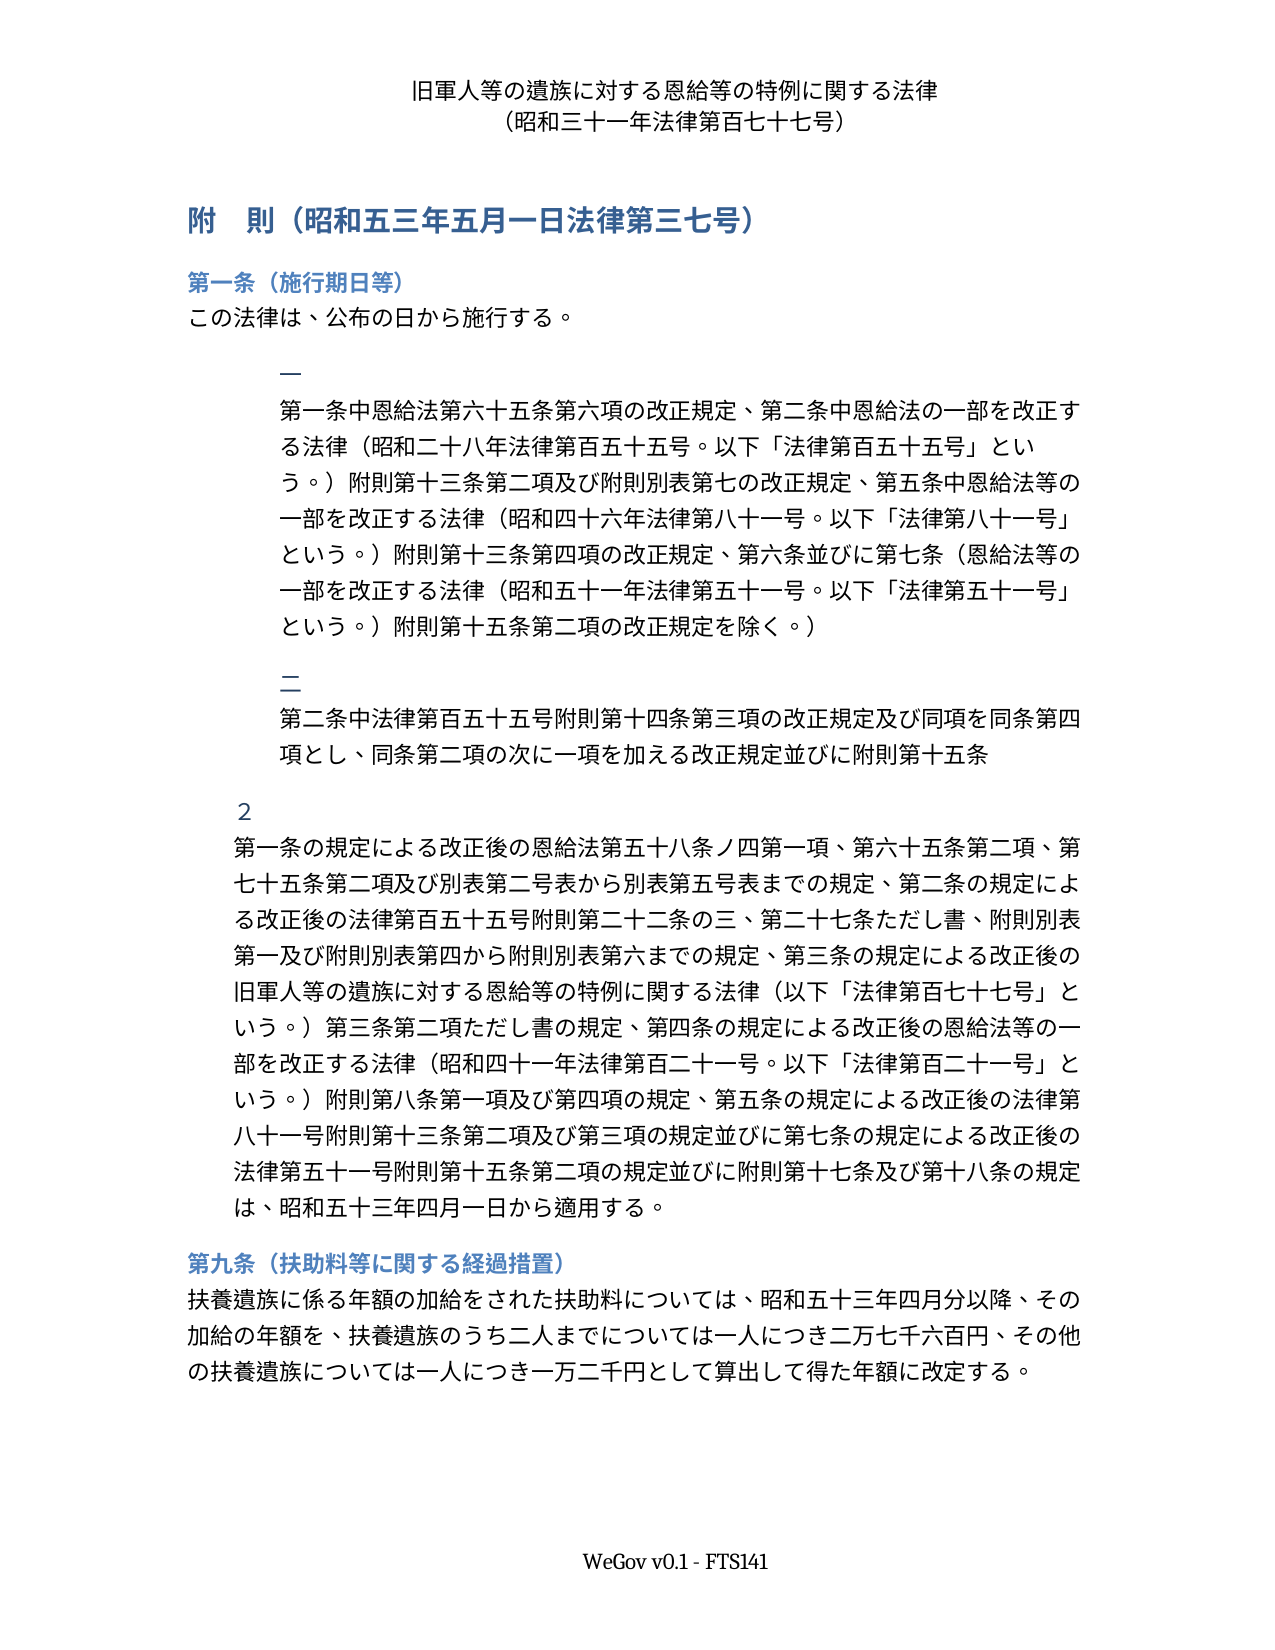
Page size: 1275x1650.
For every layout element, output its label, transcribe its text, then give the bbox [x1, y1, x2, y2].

text この法律は、公布の日から施行する。 [187, 302, 1087, 334]
subtitle 一 [279, 359, 1087, 390]
subtitle ２ [233, 796, 1087, 827]
text 第二条中法律第百五十五号附則第十四条第三項の改正規定及び同項を同条第四項とし、同条第二項の次に一項を加える改正規定並びに附則第十五条 [279, 703, 1087, 771]
text 第一条中恩給法第六十五条第六項の改正規定、第二条中恩給法の一部を改正する法律（昭和二十八年法律第百五十五号。以下「法律第百五十五号」という。）附則第十三条第二項及び附則別表第七の改正規定、第五条中恩給法等の一部を改正する法律（昭和四十六年法律第八十一号。以下「法律第八十一号」という。）附則第十三条第四項の改正規定、第六条並びに第七条（恩給法等の一部を改正する法律（昭和五十一年法律第五十一号。以下「法律第五十一号」という。）附則第十五条第二項の改正規定を除く。） [279, 395, 1087, 642]
subtitle 附 則（昭和五三年五月一日法律第三七号） [187, 200, 1087, 240]
subtitle 第一条（施行期日等） [187, 266, 1087, 298]
text 第一条の規定による改正後の恩給法第五十八条ノ四第一項、第六十五条第二項、第七十五条第二項及び別表第二号表から別表第五号表までの規定、第二条の規定による改正後の法律第百五十五号附則第二十二条の三、第二十七条ただし書、附則別表第一及び附則別表第四から附則別表第六までの規定、第三条の規定による改正後の旧軍人等の遺族に対する恩給等の特例に関する法律（以下「法律第百七十七号」という。）第三条第二項ただし書の規定、第四条の規定による改正後の恩給法等の一部を改正する法律（昭和四十一年法律第百二十一号。以下「法律第百二十一号」という。）附則第八条第一項及び第四項の規定、第五条の規定による改正後の法律第八十一号附則第十三条第二項及び第三項の規定並びに第七条の規定による改正後の法律第五十一号附則第十五条第二項の規定並びに附則第十七条及び第十八条の規定は、昭和五十三年四月一日から適用する。 [233, 832, 1087, 1223]
text 扶養遺族に係る年額の加給をされた扶助料については、昭和五十三年四月分以降、その加給の年額を、扶養遺族のうち二人までについては一人につき二万七千六百円、その他の扶養遺族については一人につき一万二千円として算出して得た年額に改定する。 [187, 1284, 1087, 1387]
subtitle 二 [279, 667, 1087, 699]
subtitle 第九条（扶助料等に関する経過措置） [187, 1248, 1087, 1279]
